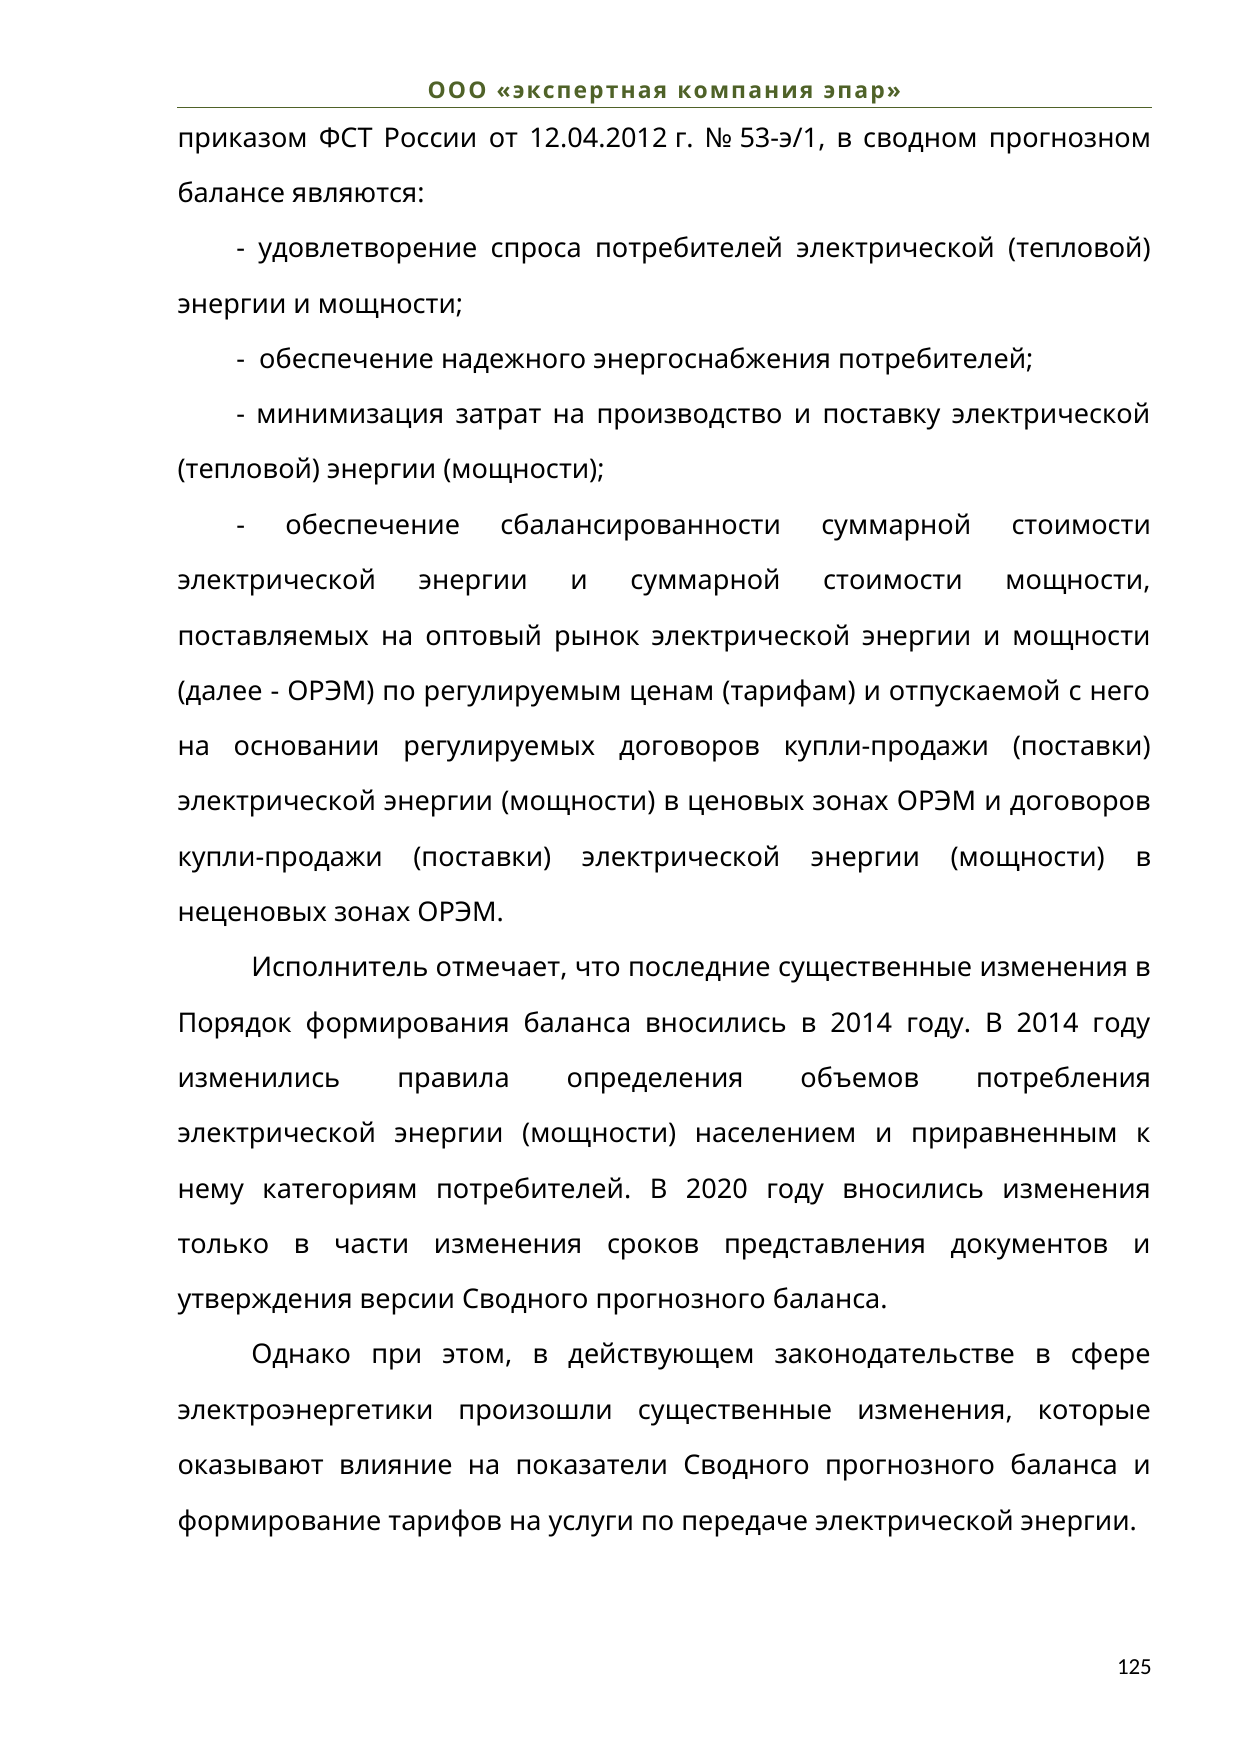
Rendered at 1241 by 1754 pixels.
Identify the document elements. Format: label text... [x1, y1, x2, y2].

text - удовлетворение спроса потребителей электрической (тепловой) энергии и мощности; [177, 229, 1152, 321]
text - обеспечение надежного энергоснабжения потребителей; [177, 339, 1152, 376]
text - обеспечение сбалансированности суммарной стоимости электрической энергии и суммарной стоимости мощности, поставляемых на оптовый рынок электрической энергии и мощности (далее - ОРЭМ) по регулируемым ценам (тарифам) и отпускаемой с него на основании регулируемых договоров купли-продажи (поставки) электрической энергии (мощности) в ценовых зонах ОРЭМ и договоров купли-продажи (поставки) электрической энергии (мощности) в неценовых зонах ОРЭМ. [177, 505, 1152, 929]
text Однако при этом, в действующем законодательстве в сфере электроэнергетики произошли существенные изменения, которые оказывают влияние на показатели Сводного прогнозного баланса и формирование тарифов на услуги по передаче электрической энергии. [177, 1335, 1152, 1538]
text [177, 118, 1152, 210]
text - минимизация затрат на производство и поставку электрической (тепловой) энергии (мощности); [177, 395, 1152, 487]
text Исполнитель отмечает, что последние существенные изменения в Порядок формирования баланса вносились в 2014 году. В 2014 году изменились правила определения объемов потребления электрической энергии (мощности) населением и приравненным к нему категориям потребителей. В 2020 году вносились изменения только в части изменения сроков представления документов и утверждения версии Сводного прогнозного баланса. [177, 948, 1152, 1317]
